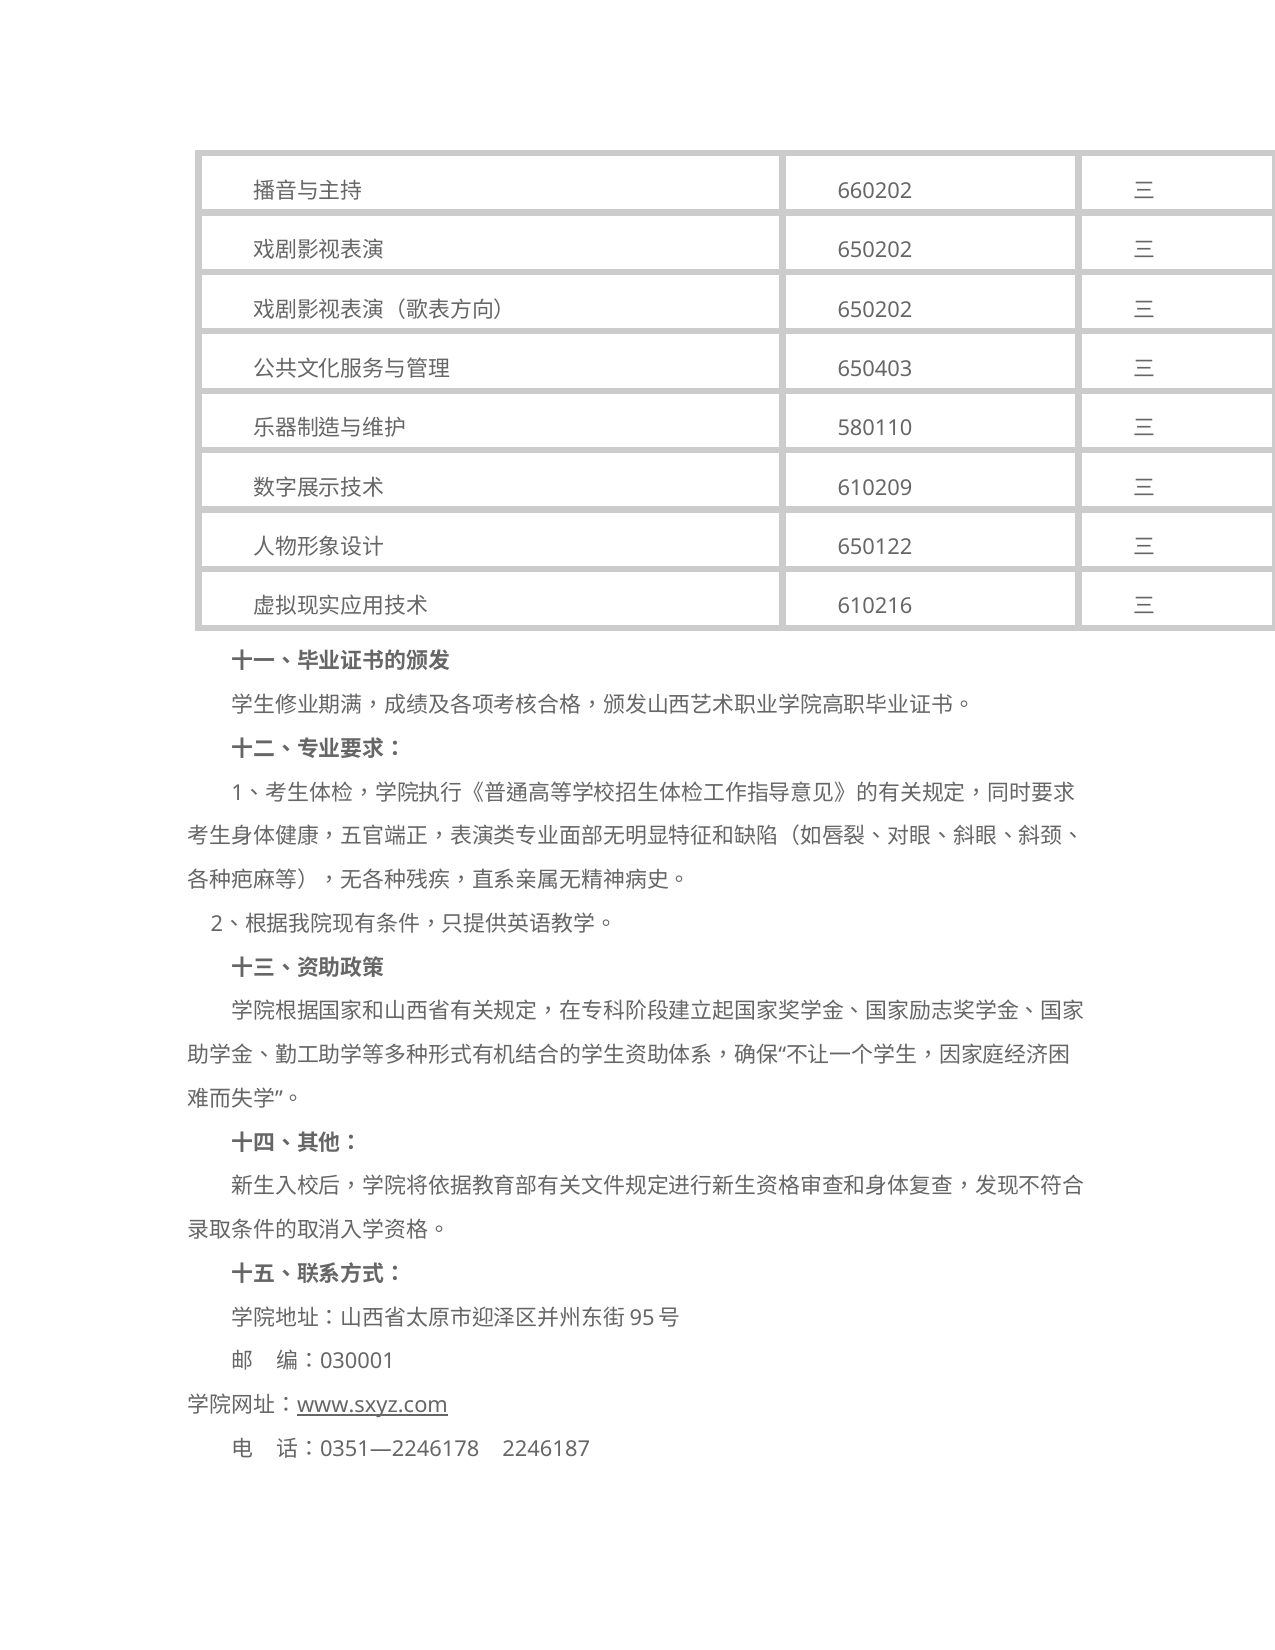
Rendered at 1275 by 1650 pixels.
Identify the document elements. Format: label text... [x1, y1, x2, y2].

text 十三、资助政策 [187, 937, 1087, 981]
table_cell 三 [1082, 216, 1272, 269]
table_cell 公共文化服务与管理 [202, 334, 779, 387]
table_cell 650403 [786, 334, 1075, 387]
table_cell 虚拟现实应用技术 [202, 572, 779, 625]
table_cell 650202 [786, 216, 1075, 269]
table_cell 播音与主持 [202, 156, 779, 209]
table_cell 乐器制造与维护 [202, 394, 779, 447]
table_cell 660202 [786, 156, 1075, 209]
table_cell 戏剧影视表演 [202, 216, 779, 269]
text 学生修业期满，成绩及各项考核合格，颁发山西艺术职业学院高职毕业证书。 [187, 675, 1087, 719]
table_cell 数字展示技术 [202, 453, 779, 506]
text 十五、联系方式： [187, 1244, 1087, 1287]
text 十二、专业要求： [187, 719, 1087, 762]
text 电 话：0351—2246178 2246187 [187, 1419, 1087, 1462]
table_cell 三 [1082, 334, 1272, 387]
table_cell 650122 [786, 513, 1075, 566]
table_cell 650202 [786, 275, 1075, 328]
text 学院地址：山西省太原市迎泽区并州东街95号 [187, 1287, 1087, 1331]
table_cell 610216 [786, 572, 1075, 625]
table_cell 三 [1082, 453, 1272, 506]
text 1、考生体检，学院执行《普通高等学校招生体检工作指导意见》的有关规定，同时要求考生身体健康，五官端正，表演类专业面部无明显特征和缺陷（如唇裂、对眼、斜眼、斜颈、各种疤麻等），无各种残疾，直系亲属无精神病史。 2、根据我院现有条件，只提供英语教学。 [187, 762, 1087, 937]
table_cell 三 [1082, 156, 1272, 209]
table_cell 三 [1082, 275, 1272, 328]
text 十四、其他： [187, 1112, 1087, 1156]
text 十一、毕业证书的颁发 [187, 631, 1087, 675]
table_cell 戏剧影视表演（歌表方向） [202, 275, 779, 328]
table_cell 三 [1082, 513, 1272, 566]
table_cell 三 [1082, 572, 1272, 625]
table_cell 610209 [786, 453, 1075, 506]
text 学院根据国家和山西省有关规定，在专科阶段建立起国家奖学金、国家励志奖学金、国家助学金、勤工助学等多种形式有机结合的学生资助体系，确保“不让一个学生，因家庭经济困难而失学”。 [187, 981, 1087, 1112]
text 邮 编：030001 学院网址：www.sxyz.com [187, 1331, 1087, 1419]
table_cell 人物形象设计 [202, 513, 779, 566]
text 新生入校后，学院将依据教育部有关文件规定进行新生资格审查和身体复查，发现不符合录取条件的取消入学资格。 [187, 1156, 1087, 1244]
table_cell 580110 [786, 394, 1075, 447]
table_cell 三 [1082, 394, 1272, 447]
